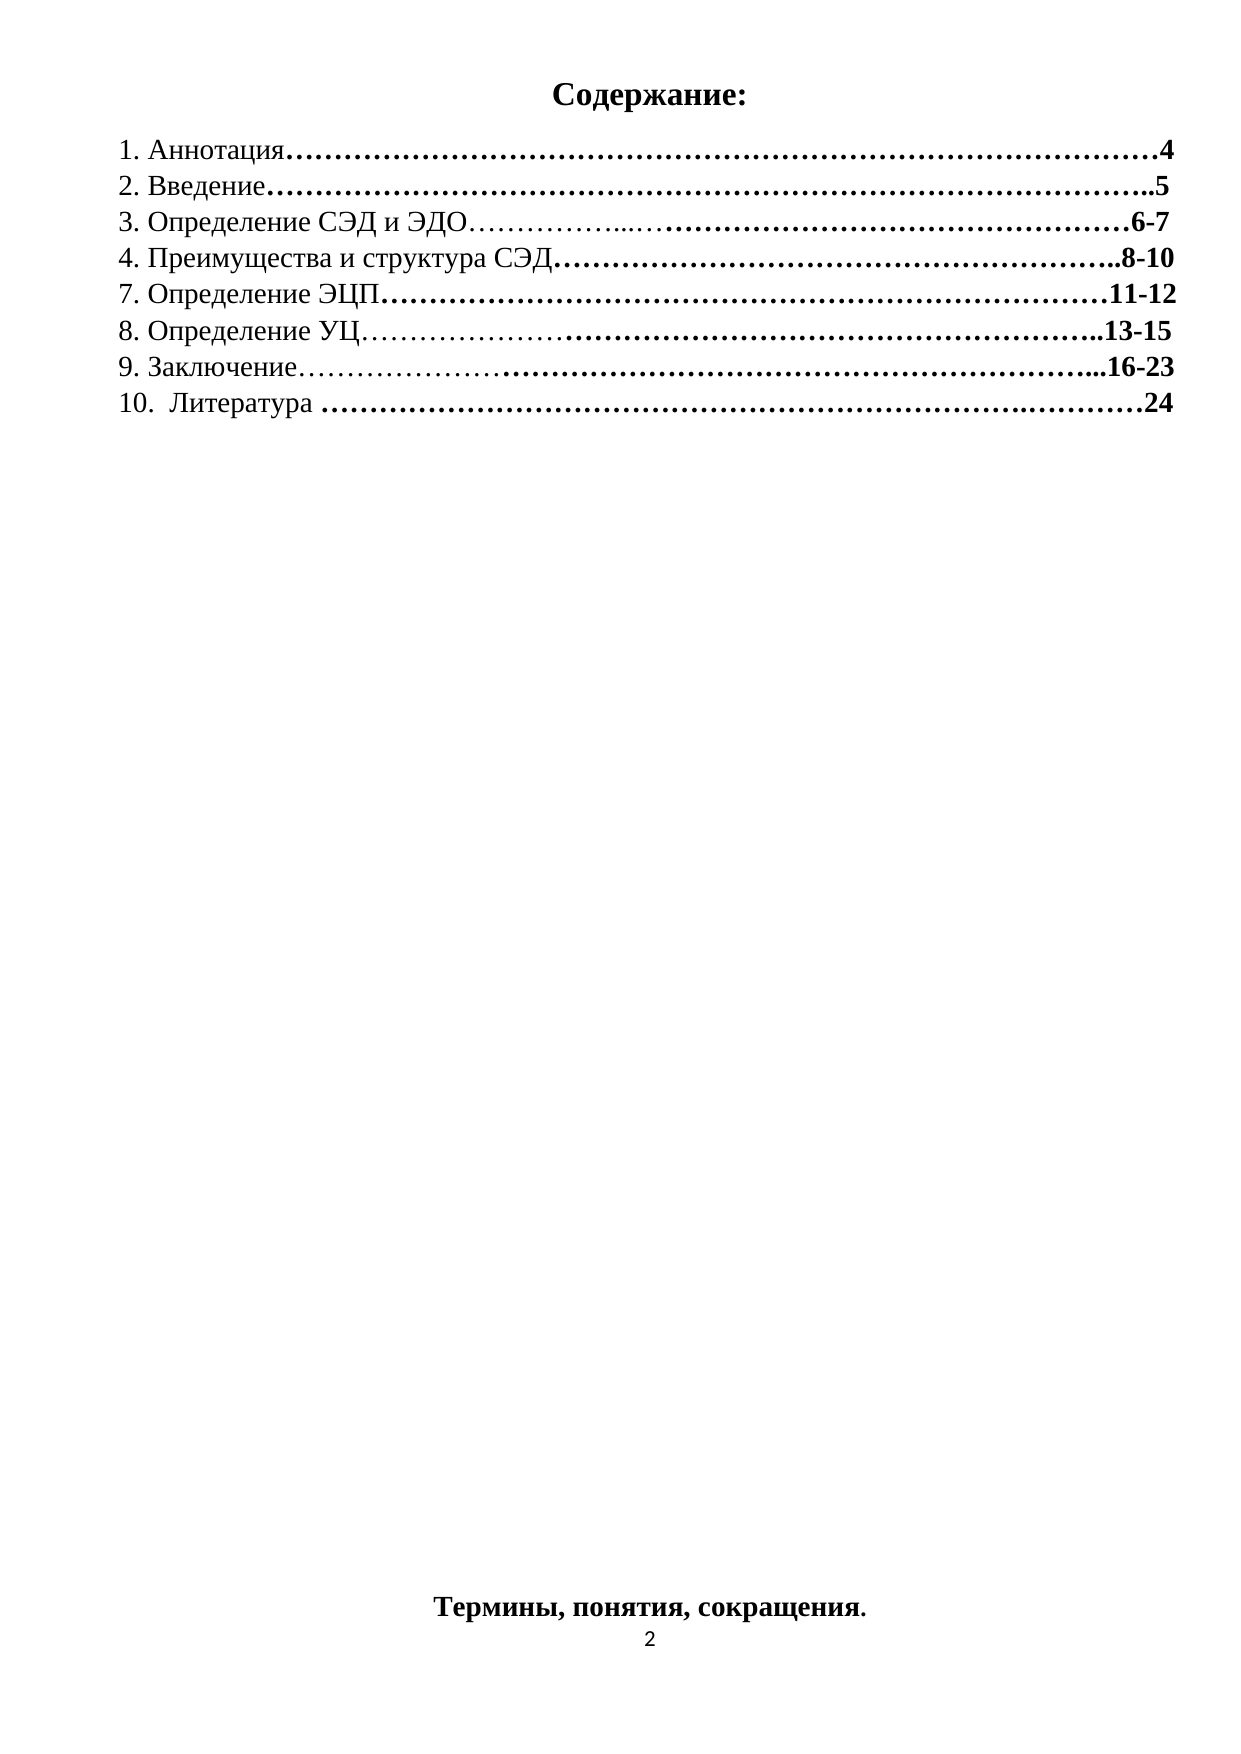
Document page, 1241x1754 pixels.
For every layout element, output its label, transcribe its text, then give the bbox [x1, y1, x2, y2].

text Термины, понятия, сокращения. [118, 1589, 1181, 1623]
text 9. Заключение………………………………………………………………………...16-23 10. Литература ……………………………………………………………….…………24 [118, 349, 1181, 485]
text Содержание: [118, 74, 1181, 112]
text 1. Аннотация………………………………………………………………………………4 2. Введение………………………………………………………………………………..5 3. Определение СЭД и ЭДО……………...……………………………………………6-7 4. Преимущества и структура СЭД…………………………………………………..8-10 7. Определение ЭЦП…………………………………………………………………11-12 8. Определение УЦ…………………………………………………………………..13-15 [118, 132, 1181, 346]
